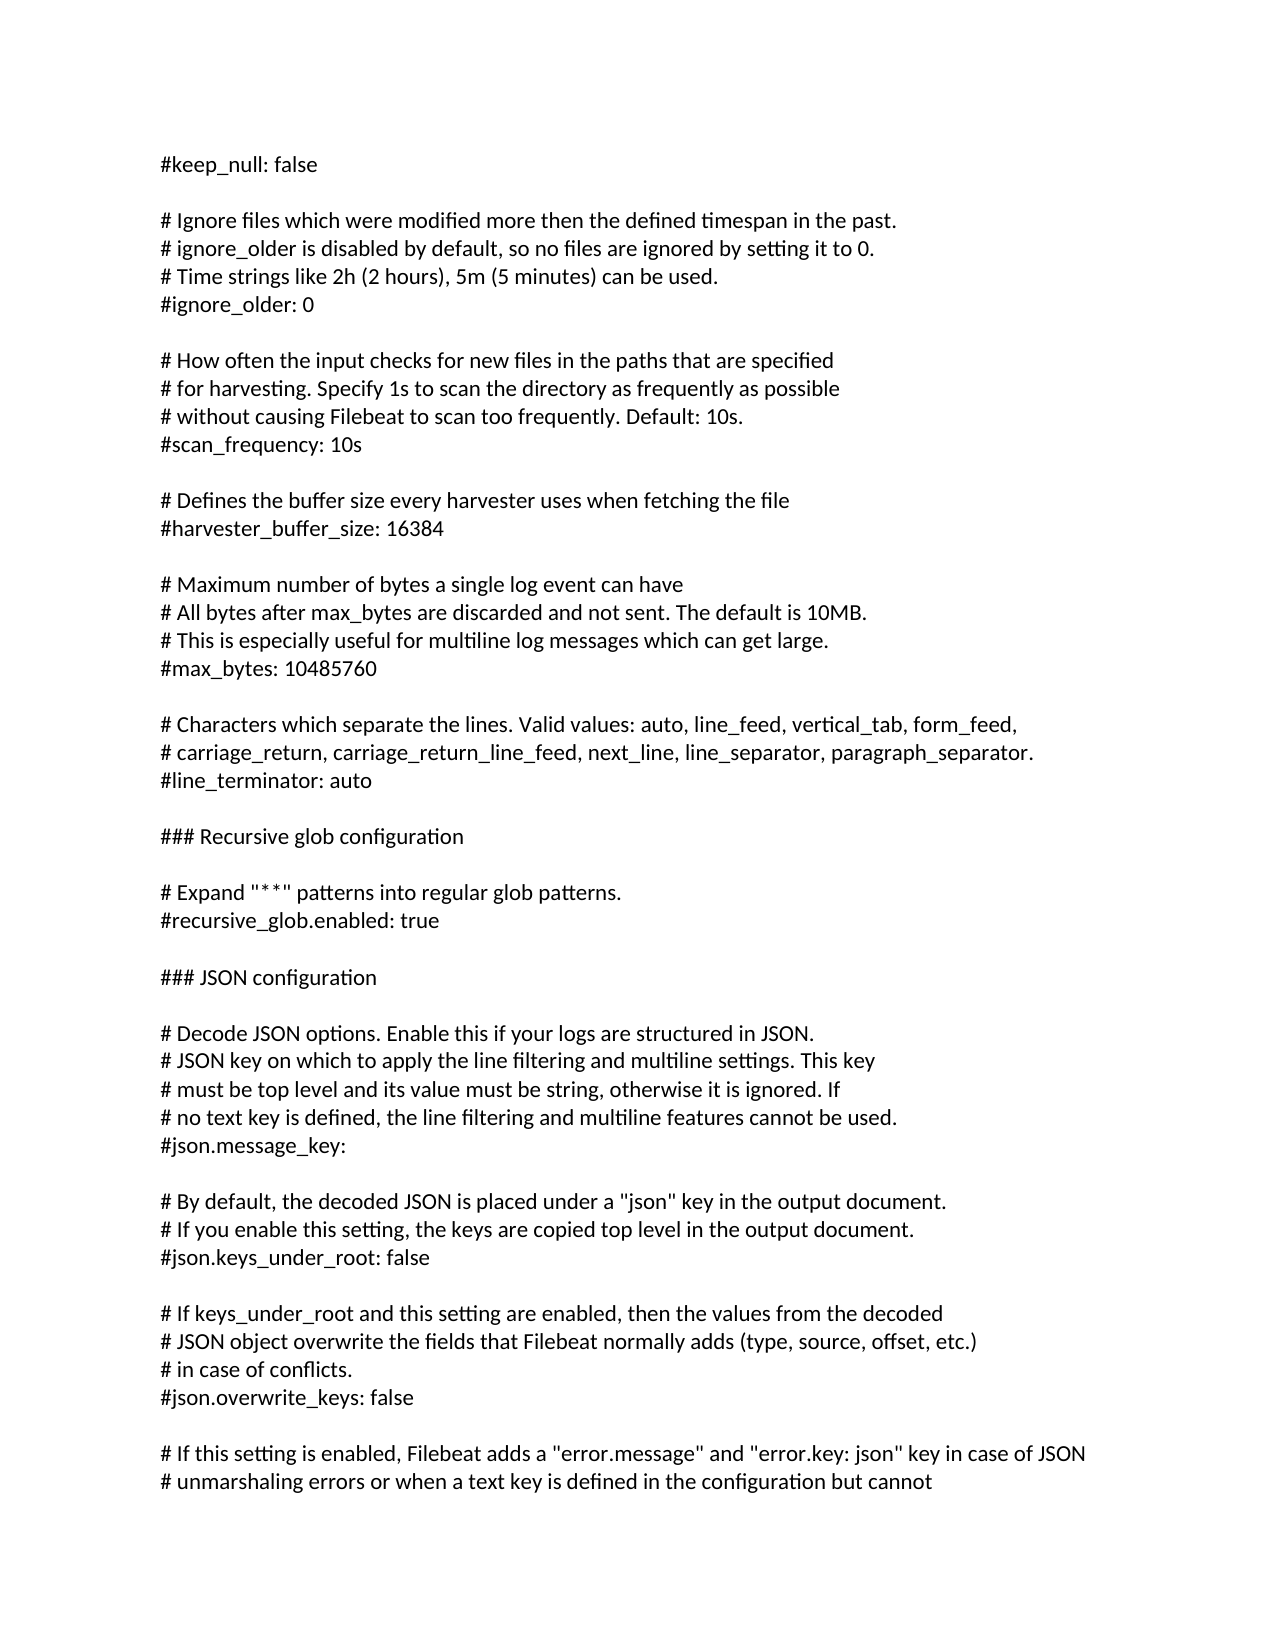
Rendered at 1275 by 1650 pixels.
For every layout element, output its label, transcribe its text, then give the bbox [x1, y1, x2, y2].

text # ignore_older is disabled by default, so no files are ignored by setting it to 0. [150, 234, 1125, 262]
text # All bytes after max_bytes are discarded and not sent. The default is 10MB. [150, 598, 1125, 626]
text # Defines the buffer size every harvester uses when fetching the file [150, 486, 1125, 514]
text #harvester_buffer_size: 16384 [150, 514, 1125, 542]
text #ignore_older: 0 [150, 290, 1125, 318]
text # JSON key on which to apply the line filtering and multiline settings. This key [150, 1047, 1125, 1075]
text ### JSON configuration [150, 963, 1125, 991]
text # JSON object overwrite the fields that Filebeat normally adds (type, source, offset, etc.) [150, 1327, 1125, 1355]
text # carriage_return, carriage_return_line_feed, next_line, line_separator, paragraph_separator. [150, 738, 1125, 766]
text #keep_null: false [150, 150, 1125, 178]
text # If you enable this setting, the keys are copied top level in the output document. [150, 1215, 1125, 1243]
text # If this setting is enabled, Filebeat adds a "error.message" and "error.key: json" key in case of JSON [150, 1439, 1125, 1467]
text #json.message_key: [150, 1131, 1125, 1159]
text # without causing Filebeat to scan too frequently. Default: 10s. [150, 402, 1125, 430]
text # How often the input checks for new files in the paths that are specified [150, 346, 1125, 374]
text # Time strings like 2h (2 hours), 5m (5 minutes) can be used. [150, 262, 1125, 290]
text # By default, the decoded JSON is placed under a "json" key in the output document. [150, 1187, 1125, 1215]
text #max_bytes: 10485760 [150, 654, 1125, 682]
text # no text key is defined, the line filtering and multiline features cannot be used. [150, 1103, 1125, 1131]
text # Maximum number of bytes a single log event can have [150, 570, 1125, 598]
text # Characters which separate the lines. Valid values: auto, line_feed, vertical_tab, form_feed, [150, 710, 1125, 738]
text # unmarshaling errors or when a text key is defined in the configuration but cannot [150, 1467, 1125, 1495]
text #scan_frequency: 10s [150, 430, 1125, 458]
text # This is especially useful for multiline log messages which can get large. [150, 626, 1125, 654]
text # Decode JSON options. Enable this if your logs are structured in JSON. [150, 1019, 1125, 1047]
text #json.overwrite_keys: false [150, 1383, 1125, 1411]
text #json.keys_under_root: false [150, 1243, 1125, 1271]
text # Ignore files which were modified more then the defined timespan in the past. [150, 206, 1125, 234]
text # Expand "**" patterns into regular glob patterns. [150, 878, 1125, 907]
text #recursive_glob.enabled: true [150, 907, 1125, 934]
text # for harvesting. Specify 1s to scan the directory as frequently as possible [150, 374, 1125, 402]
text # in case of conflicts. [150, 1355, 1125, 1383]
text # must be top level and its value must be string, otherwise it is ignored. If [150, 1075, 1125, 1103]
text ### Recursive glob configuration [150, 822, 1125, 851]
text #line_terminator: auto [150, 766, 1125, 794]
text # If keys_under_root and this setting are enabled, then the values from the decoded [150, 1299, 1125, 1327]
